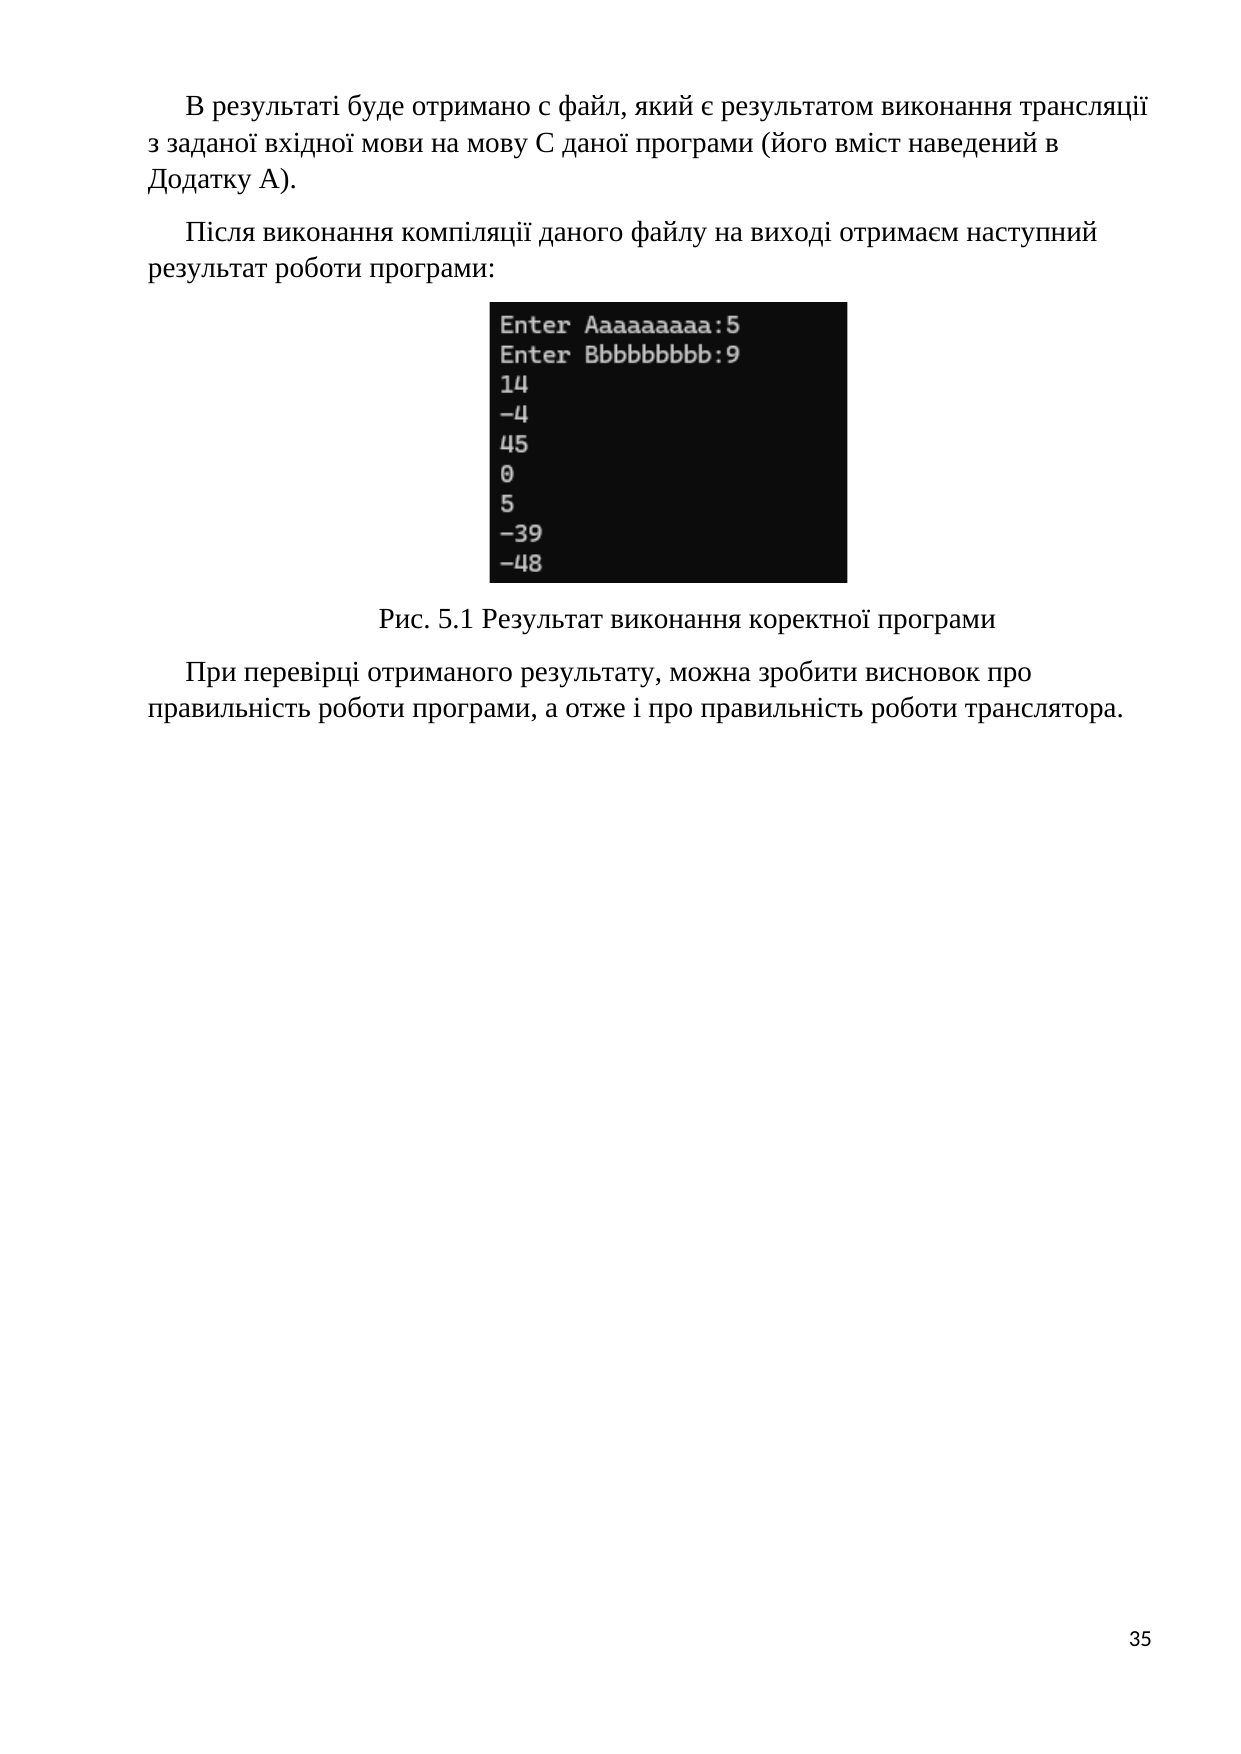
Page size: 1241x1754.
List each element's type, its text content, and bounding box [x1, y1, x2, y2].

picture [489, 302, 848, 583]
text Після виконання компіляції даного файлу на виході отримаєм наступний результат роботи програми: [148, 214, 1152, 283]
text В результаті буде отримано с файл, який є результатом виконання трансляції з заданої вхідної мови на мову С даної програми (його вміст наведений в Додатку А). [148, 88, 1152, 194]
text Рис. 5.1 Результат виконання коректної програми [223, 601, 1152, 635]
text При перевірці отриманого результату, можна зробити висновок про правильність роботи програми, а отже і про правильність роботи транслятора. [148, 654, 1152, 724]
